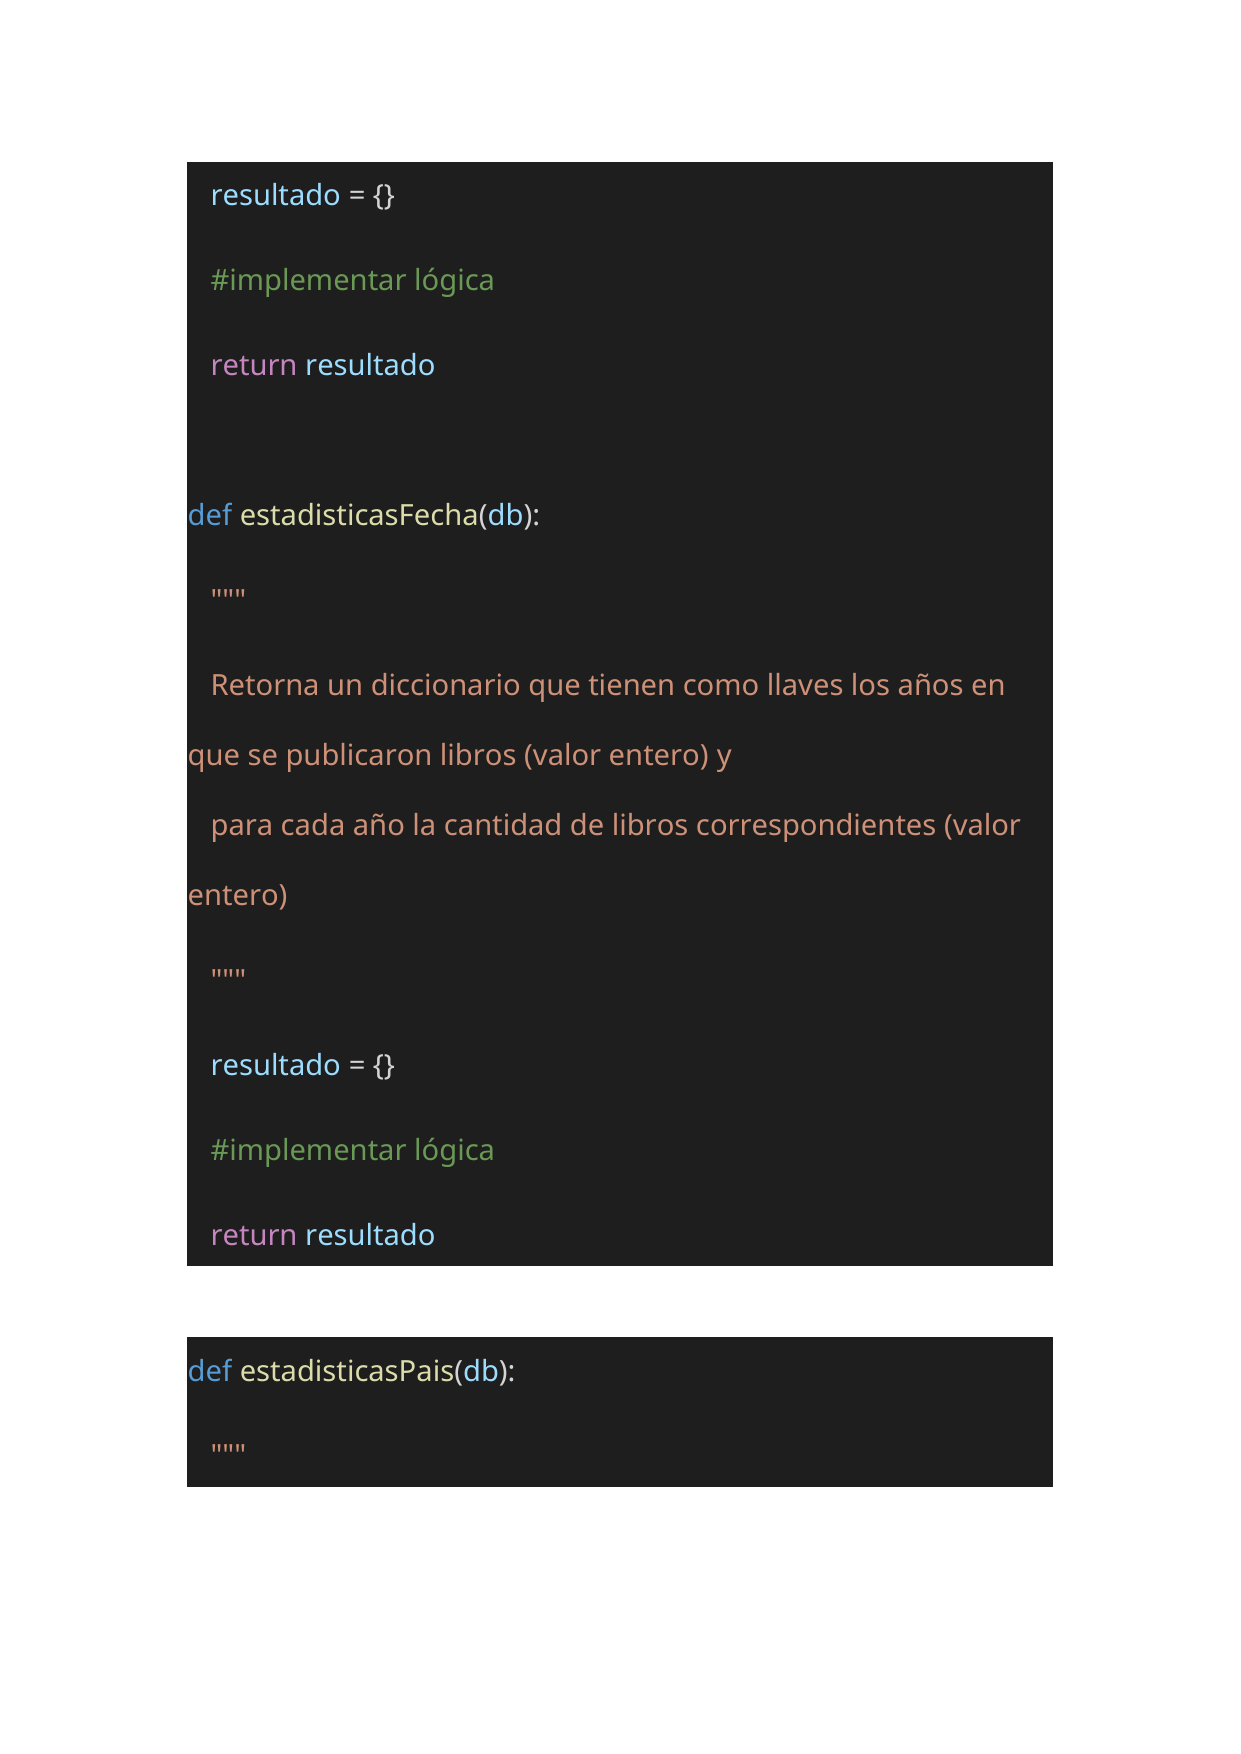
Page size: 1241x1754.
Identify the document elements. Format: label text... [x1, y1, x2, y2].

text """ [187, 1422, 1053, 1487]
text """ [187, 567, 1053, 632]
text def estadisticasFecha(db): [187, 482, 1053, 547]
text return resultado [187, 332, 1053, 397]
text Retorna un diccionario que tienen como llaves los años en que se publicaron libros (valor entero) y para cada año la cantidad de libros correspondientes (valor entero) [187, 652, 1053, 927]
text """ [187, 947, 1053, 1012]
text return resultado [187, 1201, 1053, 1266]
text #implementar lógica [187, 1116, 1053, 1181]
text #implementar lógica [187, 247, 1053, 312]
text resultado = {} [187, 162, 1053, 227]
text def estadisticasPais(db): [187, 1337, 1053, 1402]
text resultado = {} [187, 1032, 1053, 1097]
